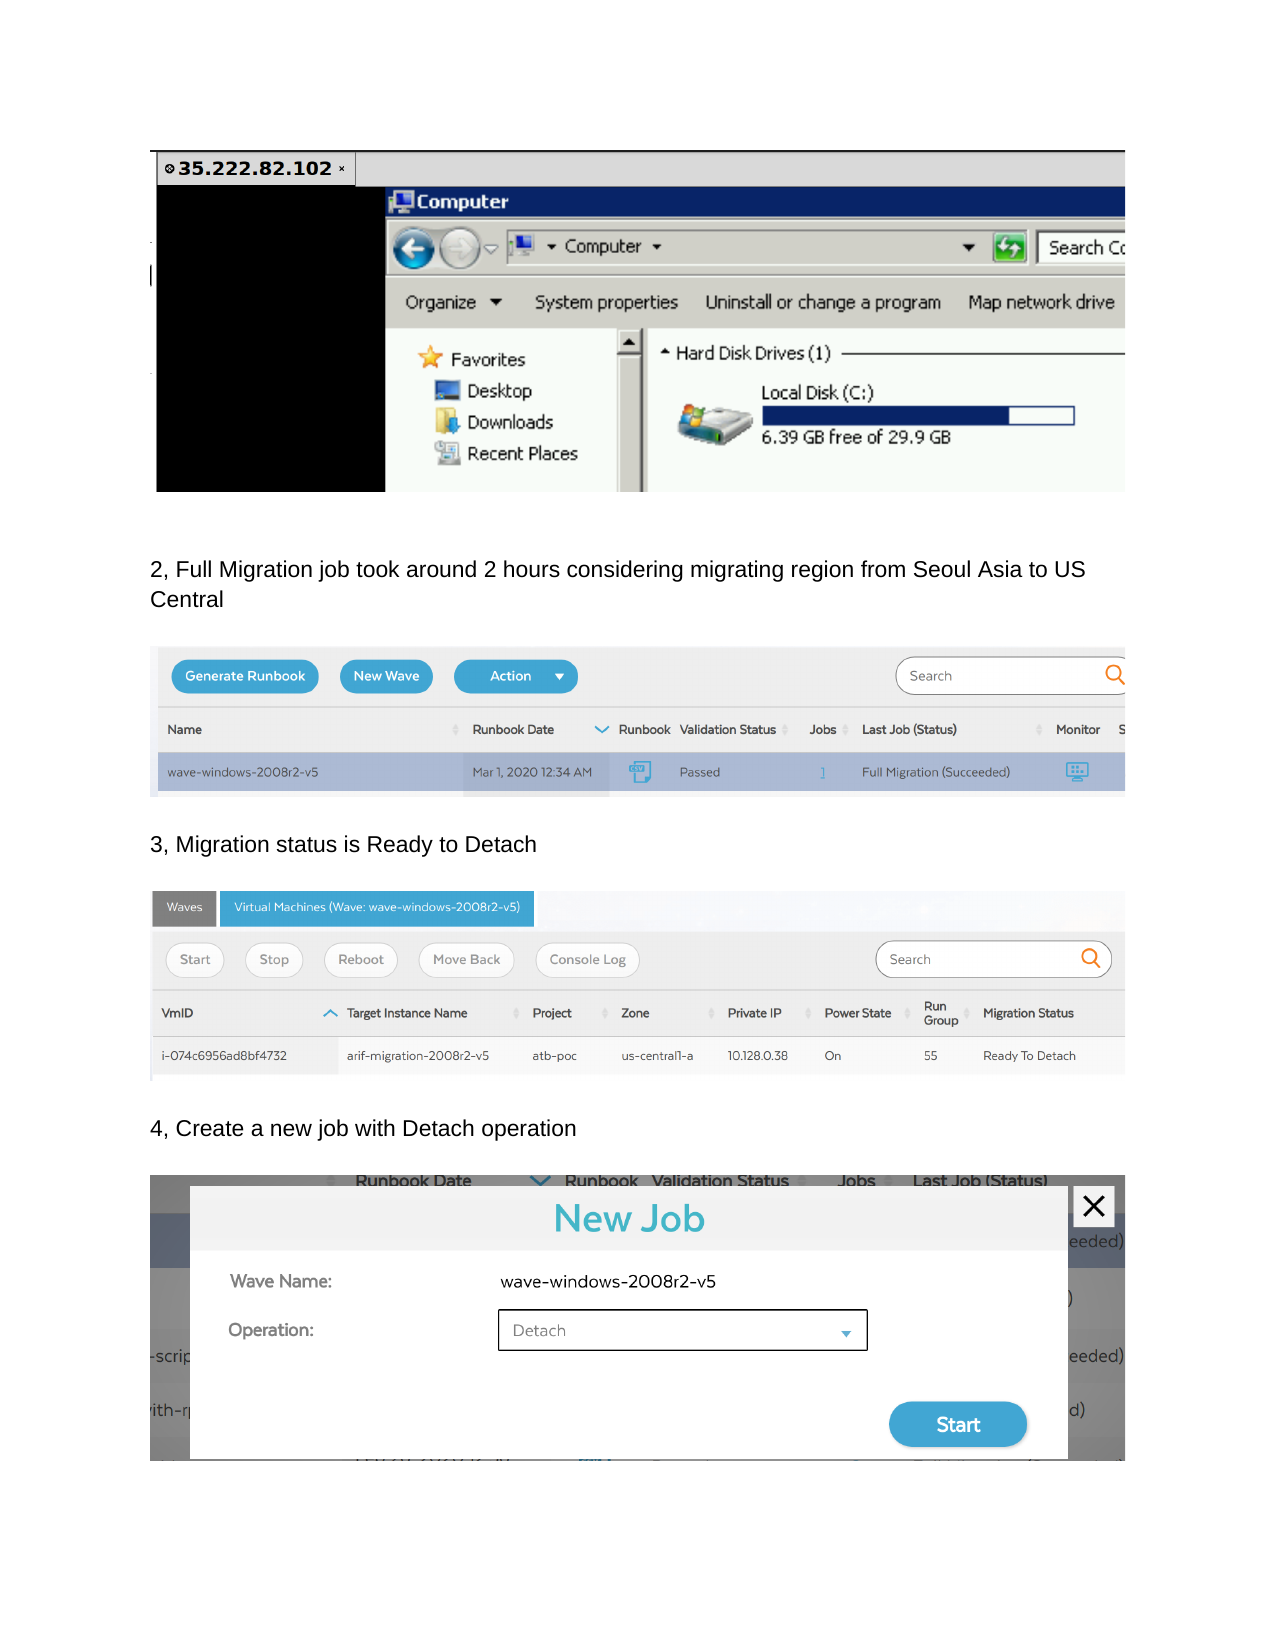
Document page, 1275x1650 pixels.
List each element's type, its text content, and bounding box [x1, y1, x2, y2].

picture [150, 150, 1125, 492]
picture [150, 891, 1125, 1081]
text 2, Full Migration job took around 2 hours considering migrating region from Seoul Asia to US Central [150, 556, 1125, 612]
picture [150, 1175, 1125, 1461]
text 3, Migration status is Ready to Detach [150, 831, 1125, 857]
text 4, Create a new job with Detach operation [150, 1115, 1125, 1141]
picture [150, 646, 1125, 797]
